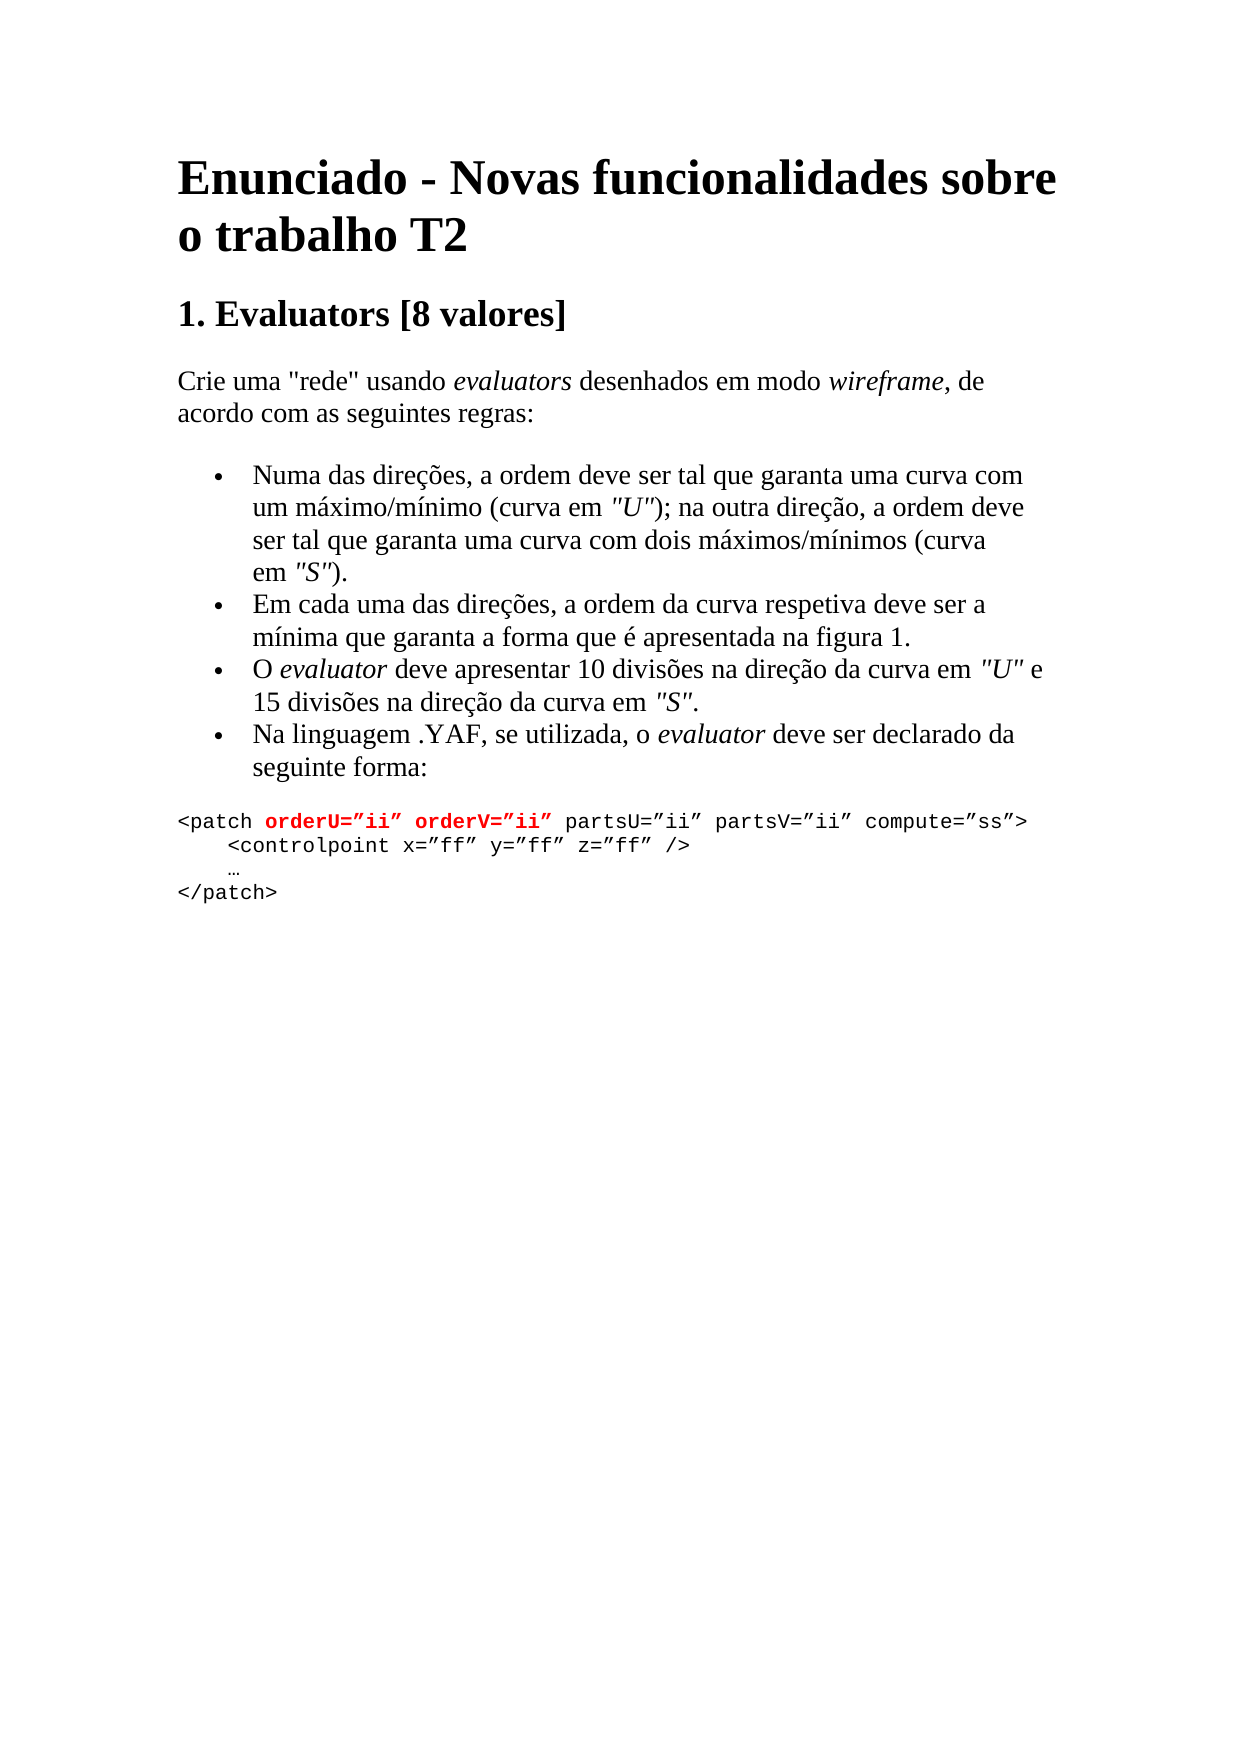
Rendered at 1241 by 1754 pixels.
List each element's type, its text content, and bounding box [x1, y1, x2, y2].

text <patch orderU=”ii” orderV=”ii” partsU=”ii” partsV=”ii” compute=”ss”> <controlpoint x=”ff” y=”ff” z=”ff” /> … </patch> [177, 811, 1063, 906]
text 1. Evaluators [8 valores] [177, 292, 1063, 335]
list Numa das direções, a ordem deve ser tal que garanta uma curva com um máximo/mínimo (curva em "U"); na outra direção, a ordem deve ser tal que garanta uma curva com dois máximos/mínimos (curva em "S"). [215, 458, 1063, 588]
list Em cada uma das direções, a ordem da curva respetiva deve ser a mínima que garanta a forma que é apresentada na figura 1. [215, 588, 1063, 652]
list Na linguagem .YAF, se utilizada, o evaluator deve ser declarado da seguinte forma: [215, 717, 1063, 782]
text Crie uma "rede" usando evaluators desenhados em modo wireframe, de acordo com as seguintes regras: [177, 364, 1063, 429]
text Enunciado - Novas funcionalidades sobre o trabalho T2 [177, 148, 1063, 263]
list O evaluator deve apresentar 10 divisões na direção da curva em "U" e 15 divisões na direção da curva em "S". [215, 652, 1063, 717]
